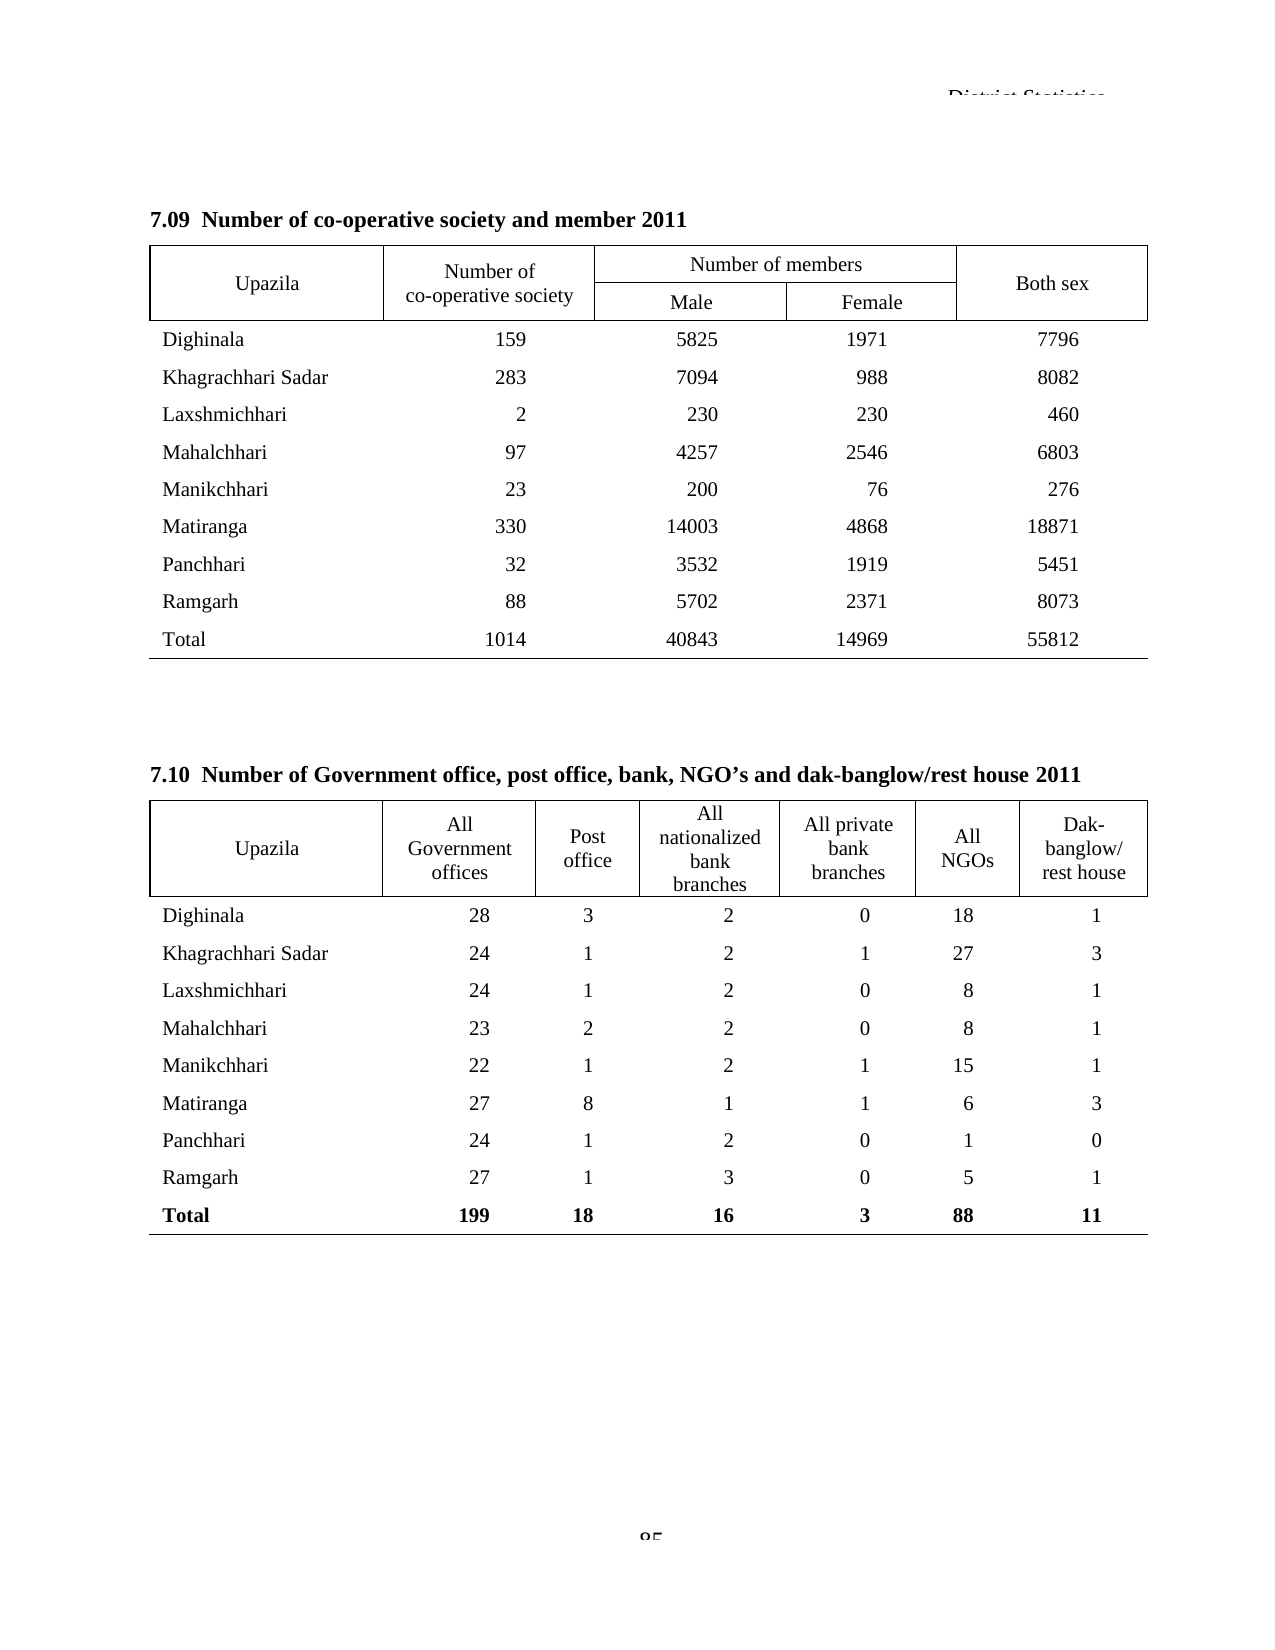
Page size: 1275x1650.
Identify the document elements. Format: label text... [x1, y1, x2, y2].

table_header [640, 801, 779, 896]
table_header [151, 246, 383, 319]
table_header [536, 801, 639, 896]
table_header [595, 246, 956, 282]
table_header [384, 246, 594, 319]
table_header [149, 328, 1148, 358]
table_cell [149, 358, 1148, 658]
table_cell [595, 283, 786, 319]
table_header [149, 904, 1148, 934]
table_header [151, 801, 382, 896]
list Number of Government office, post office, bank, NGO’s and dak-banglow/rest house 2011 [150, 761, 1171, 787]
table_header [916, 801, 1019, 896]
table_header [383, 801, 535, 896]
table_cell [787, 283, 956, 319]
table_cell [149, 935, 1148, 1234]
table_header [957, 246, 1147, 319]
list Number of co-operative society and member 2011 [150, 206, 1171, 232]
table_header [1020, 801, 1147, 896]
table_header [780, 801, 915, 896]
